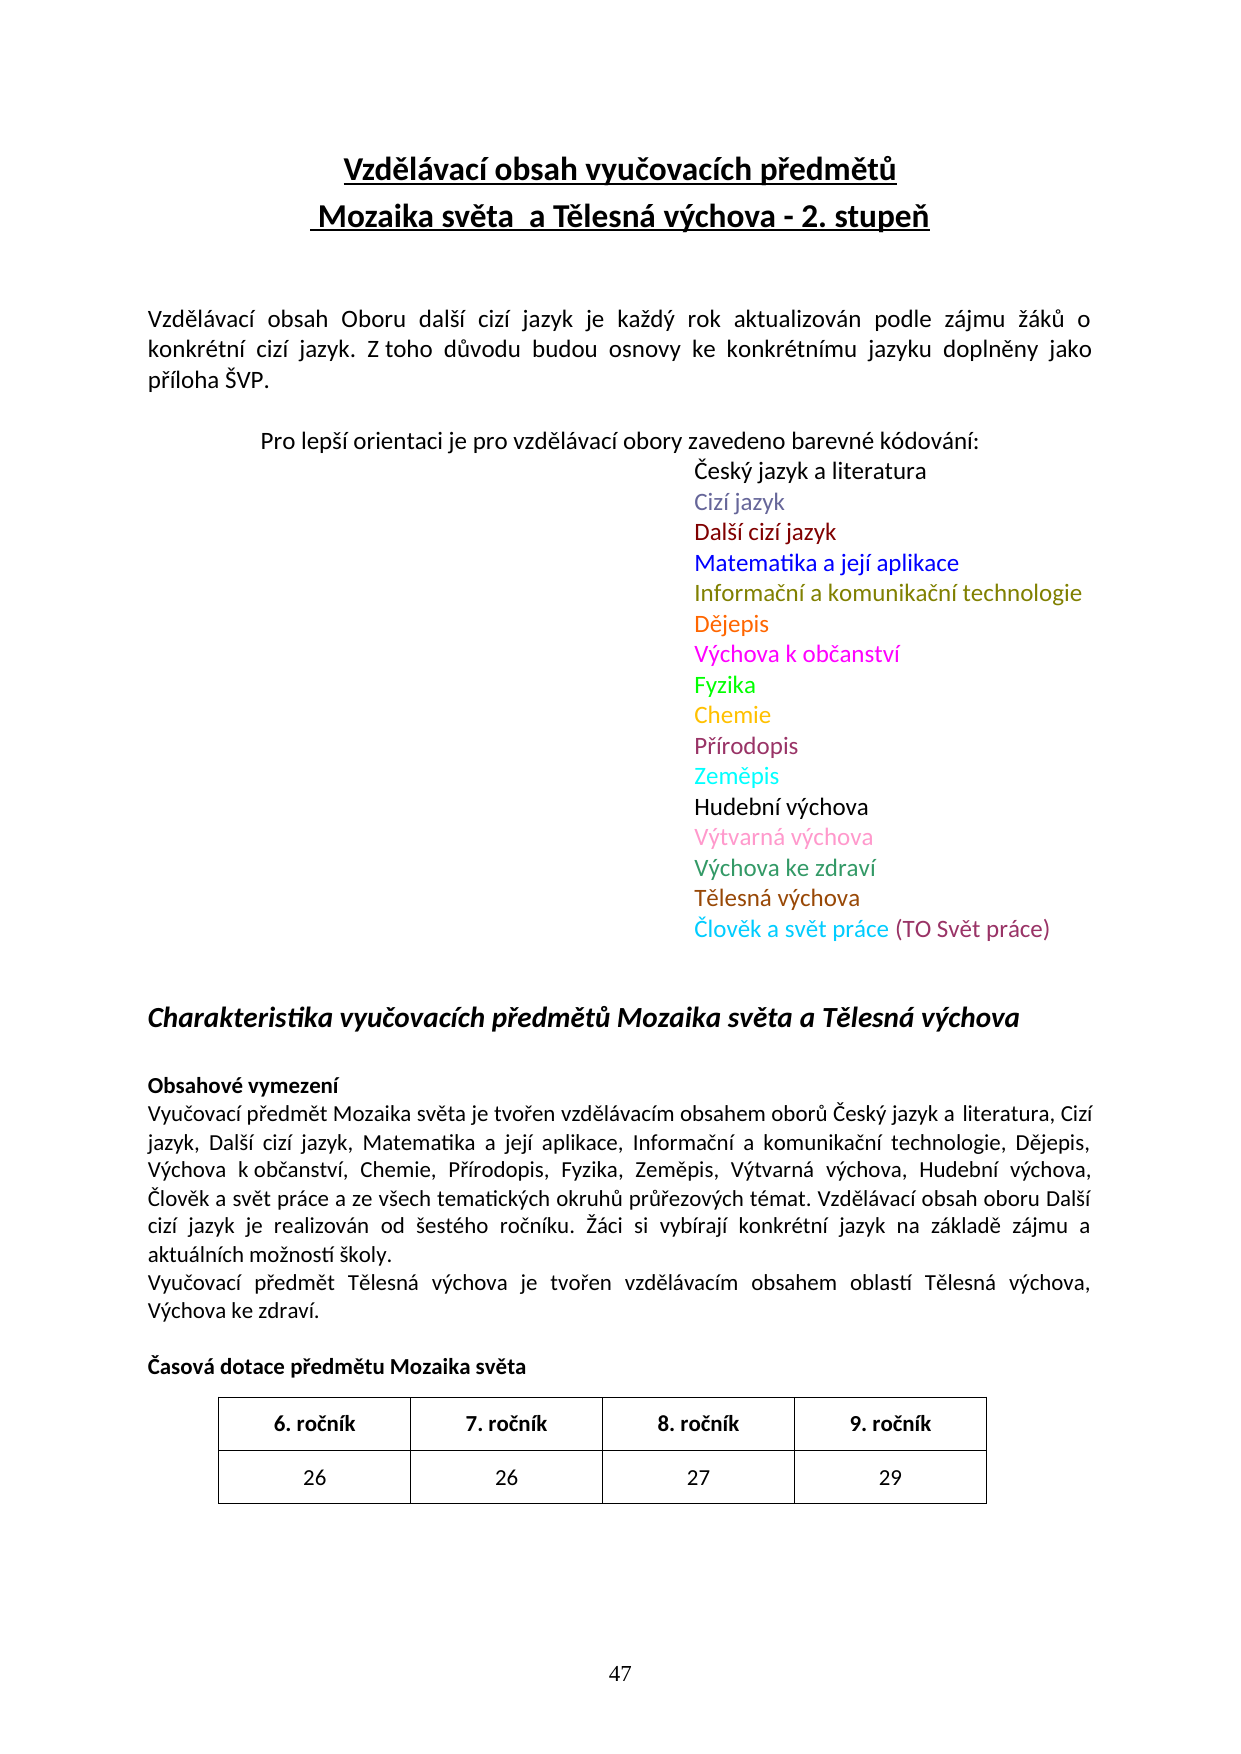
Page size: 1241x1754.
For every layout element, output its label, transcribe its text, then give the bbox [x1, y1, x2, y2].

text Přírodopis [148, 730, 1092, 761]
table_header 6. ročník [219, 1398, 410, 1450]
text Pro lepší orientaci je pro vzdělávací obory zavedeno barevné kódování: [148, 425, 1092, 455]
table_cell 29 [795, 1451, 986, 1503]
text Hudební výchova [148, 791, 1092, 822]
text Výchova ke zdraví [148, 852, 1092, 883]
table_cell 26 [411, 1451, 602, 1503]
subtitle Charakteristika vyučovacích předmětů Mozaika světa a Tělesná výchova [148, 999, 1092, 1035]
text Tělesná výchova [148, 883, 1092, 913]
text Cizí jazyk [148, 486, 1092, 516]
table_cell 27 [603, 1451, 794, 1503]
subtitle Mozaika světa a Tělesná výchova - 2. stupeň [148, 195, 1092, 235]
text Obsahové vymezení [148, 1072, 1092, 1099]
text Další cizí jazyk [148, 516, 1092, 547]
table_header 8. ročník [603, 1398, 794, 1450]
table_header 7. ročník [411, 1398, 602, 1450]
text Vzdělávací obsah Oboru další cizí jazyk je každý rok aktualizován podle zájmu žáků o konkrétní cizí jazyk. Z toho důvodu budou osnovy ke konkrétnímu jazyku doplněny jako příloha ŠVP. [148, 303, 1092, 394]
subtitle Vzdělávací obsah vyučovacích předmětů [148, 148, 1092, 188]
text Výtvarná výchova [148, 822, 1092, 852]
text Výchova k občanství [148, 638, 1092, 669]
text Informační a komunikační technologie [148, 577, 1092, 608]
text Fyzika [148, 669, 1092, 699]
text Dějepis [148, 608, 1092, 638]
text Člověk a svět práce (TO Svět práce) [148, 913, 1092, 944]
table_cell 26 [219, 1451, 410, 1503]
text Zeměpis [148, 761, 1092, 791]
text Matematika a její aplikace [148, 547, 1092, 577]
text Vyučovací předmět Tělesná výchova je tvořen vzdělávacím obsahem oblastí Tělesná výchova, Výchova ke zdraví. [148, 1268, 1092, 1324]
table_header 9. ročník [795, 1398, 986, 1450]
text Vyučovací předmět Mozaika světa je tvořen vzdělávacím obsahem oborů Český jazyk a literatura, Cizí jazyk, Další cizí jazyk, Matematika a její aplikace, Informační a komunikační technologie, Dějepis, Výchova k občanství, Chemie, Přírodopis, Fyzika, Zeměpis, Výtvarná výchova, Hudební výchova, Člověk a svět práce a ze všech tematických okruhů průřezových témat. Vzdělávací obsah oboru Další cizí jazyk je realizován od šestého ročníku. Žáci si vybírají konkrétní jazyk na základě zájmu a aktuálních možností školy. [148, 1099, 1092, 1268]
text Chemie [148, 699, 1092, 730]
text Časová dotace předmětu Mozaika světa [148, 1352, 1092, 1380]
text Český jazyk a literatura [148, 455, 1092, 486]
